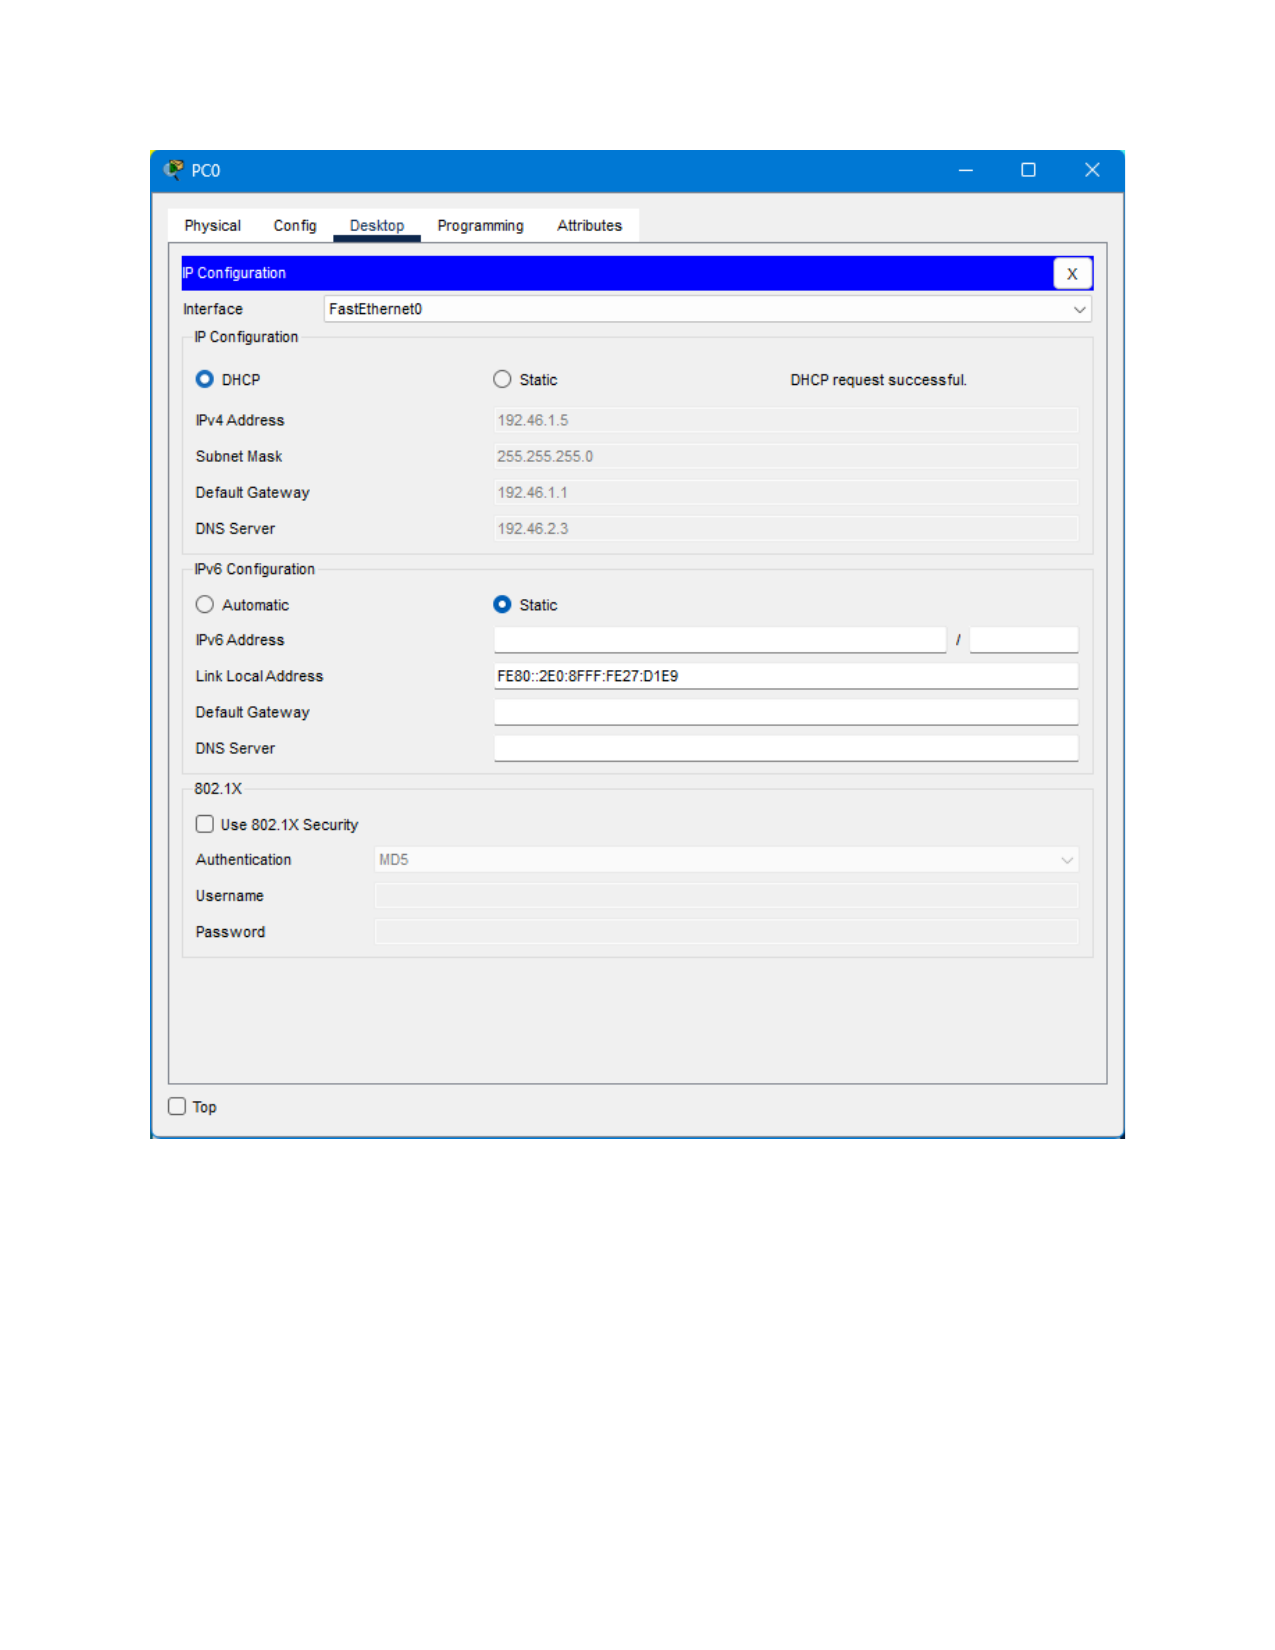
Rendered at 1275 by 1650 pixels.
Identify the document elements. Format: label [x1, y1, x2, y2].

picture [150, 150, 1125, 1139]
